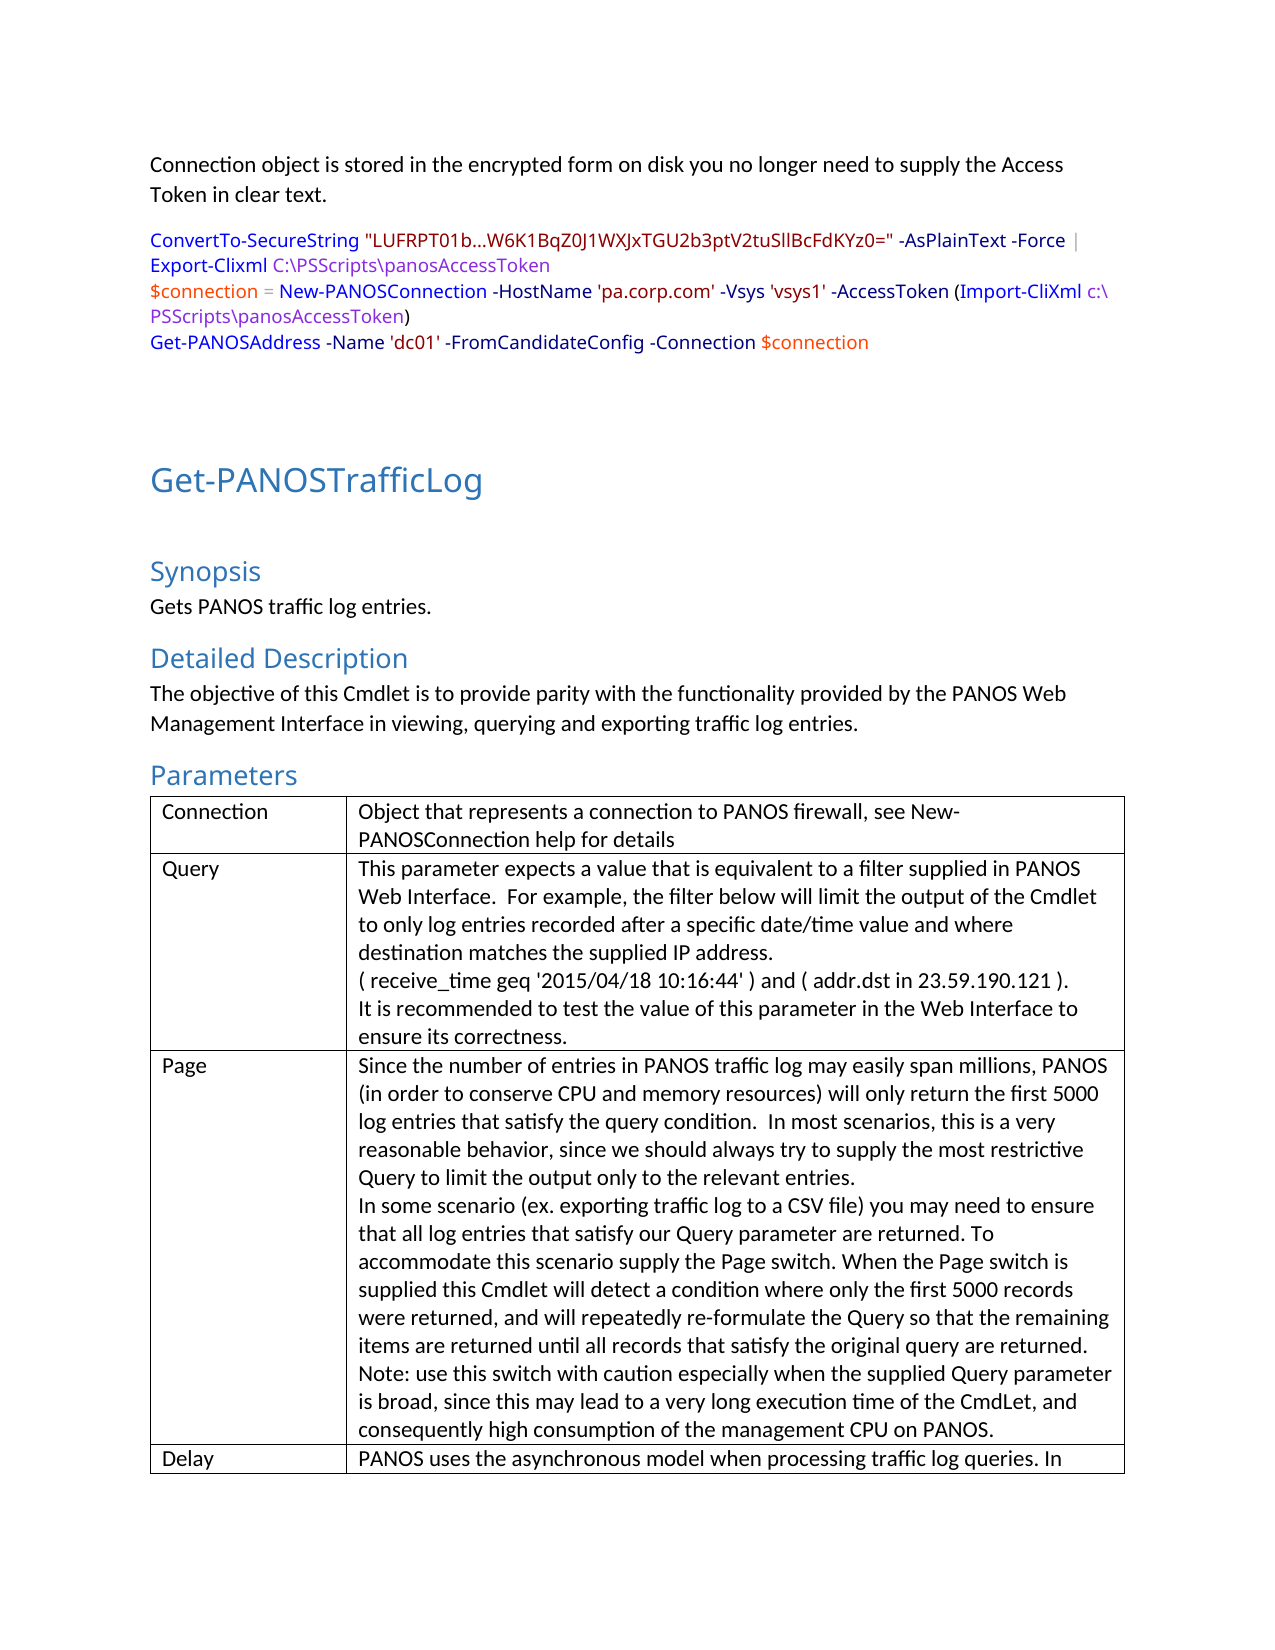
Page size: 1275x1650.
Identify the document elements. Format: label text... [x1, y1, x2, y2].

text ConvertTo-SecureString "LUFRPT01b…W6K1BqZ0J1WXJxTGU2b3ptV2tuSllBcFdKYz0=" -AsPlainText -Force | Export-Clixml C:\PSScripts\panosAccessToken [150, 227, 1125, 278]
subtitle Get-PANOSTrafficLog [150, 457, 1125, 502]
text The objective of this Cmdlet is to provide parity with the functionality provided by the PANOS Web Management Interface in viewing, querying and exporting traffic log entries. [150, 679, 1125, 737]
table_cell Since the number of entries in PANOS traffic log may easily span millions, PANOS (in order to conserve CPU and memory resources) will only return the first 5000 log entries that satisfy the query condition. In most scenarios, this is a very reasonable behavior, since we should always try to supply the most restrictive Query to limit the output only to the relevant entries. In some scenario (ex. exporting traffic log to a CSV file) you may need to ensure that all log entries that satisfy our Query parameter are returned. To accommodate this scenario supply the Page switch. When the Page switch is supplied this Cmdlet will detect a condition where only the first 5000 records were returned, and will repeatedly re-formulate the Query so that the remaining items are returned until all records that satisfy the original query are returned. Note: use this switch with caution especially when the supplied Query parameter is broad, since this may lead to a very long execution time of the CmdLet, and consequently high consumption of the management CPU on PANOS. [347, 1051, 1124, 1443]
text $connection = New-PANOSConnection -HostName 'pa.corp.com' -Vsys 'vsys1' -AccessToken (Import-CliXml c:\PSScripts\panosAccessToken) [150, 278, 1125, 329]
subtitle Detailed Description [150, 639, 1125, 676]
table_cell Query [151, 854, 346, 1050]
subtitle Parameters [150, 756, 1125, 793]
table_header Object that represents a connection to PANOS firewall, see New-PANOSConnection help for details [347, 797, 1124, 853]
table_cell Delay [151, 1445, 346, 1473]
text Get-PANOSAddress -Name 'dc01' -FromCandidateConfig -Connection $connection [150, 329, 1125, 355]
table_header Connection [151, 797, 346, 853]
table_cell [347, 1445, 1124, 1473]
table_cell This parameter expects a value that is equivalent to a filter supplied in PANOS Web Interface. For example, the filter below will limit the output of the Cmdlet to only log entries recorded after a specific date/time value and where destination matches the supplied IP address. ( receive_time geq '2015/04/18 10:16:44' ) and ( addr.dst in 23.59.190.121 ). It is recommended to test the value of this parameter in the Web Interface to ensure its correctness. [347, 854, 1124, 1050]
table_cell Page [151, 1051, 346, 1443]
subtitle Synopsis [150, 553, 1125, 589]
text Gets PANOS traffic log entries. [150, 592, 1125, 620]
